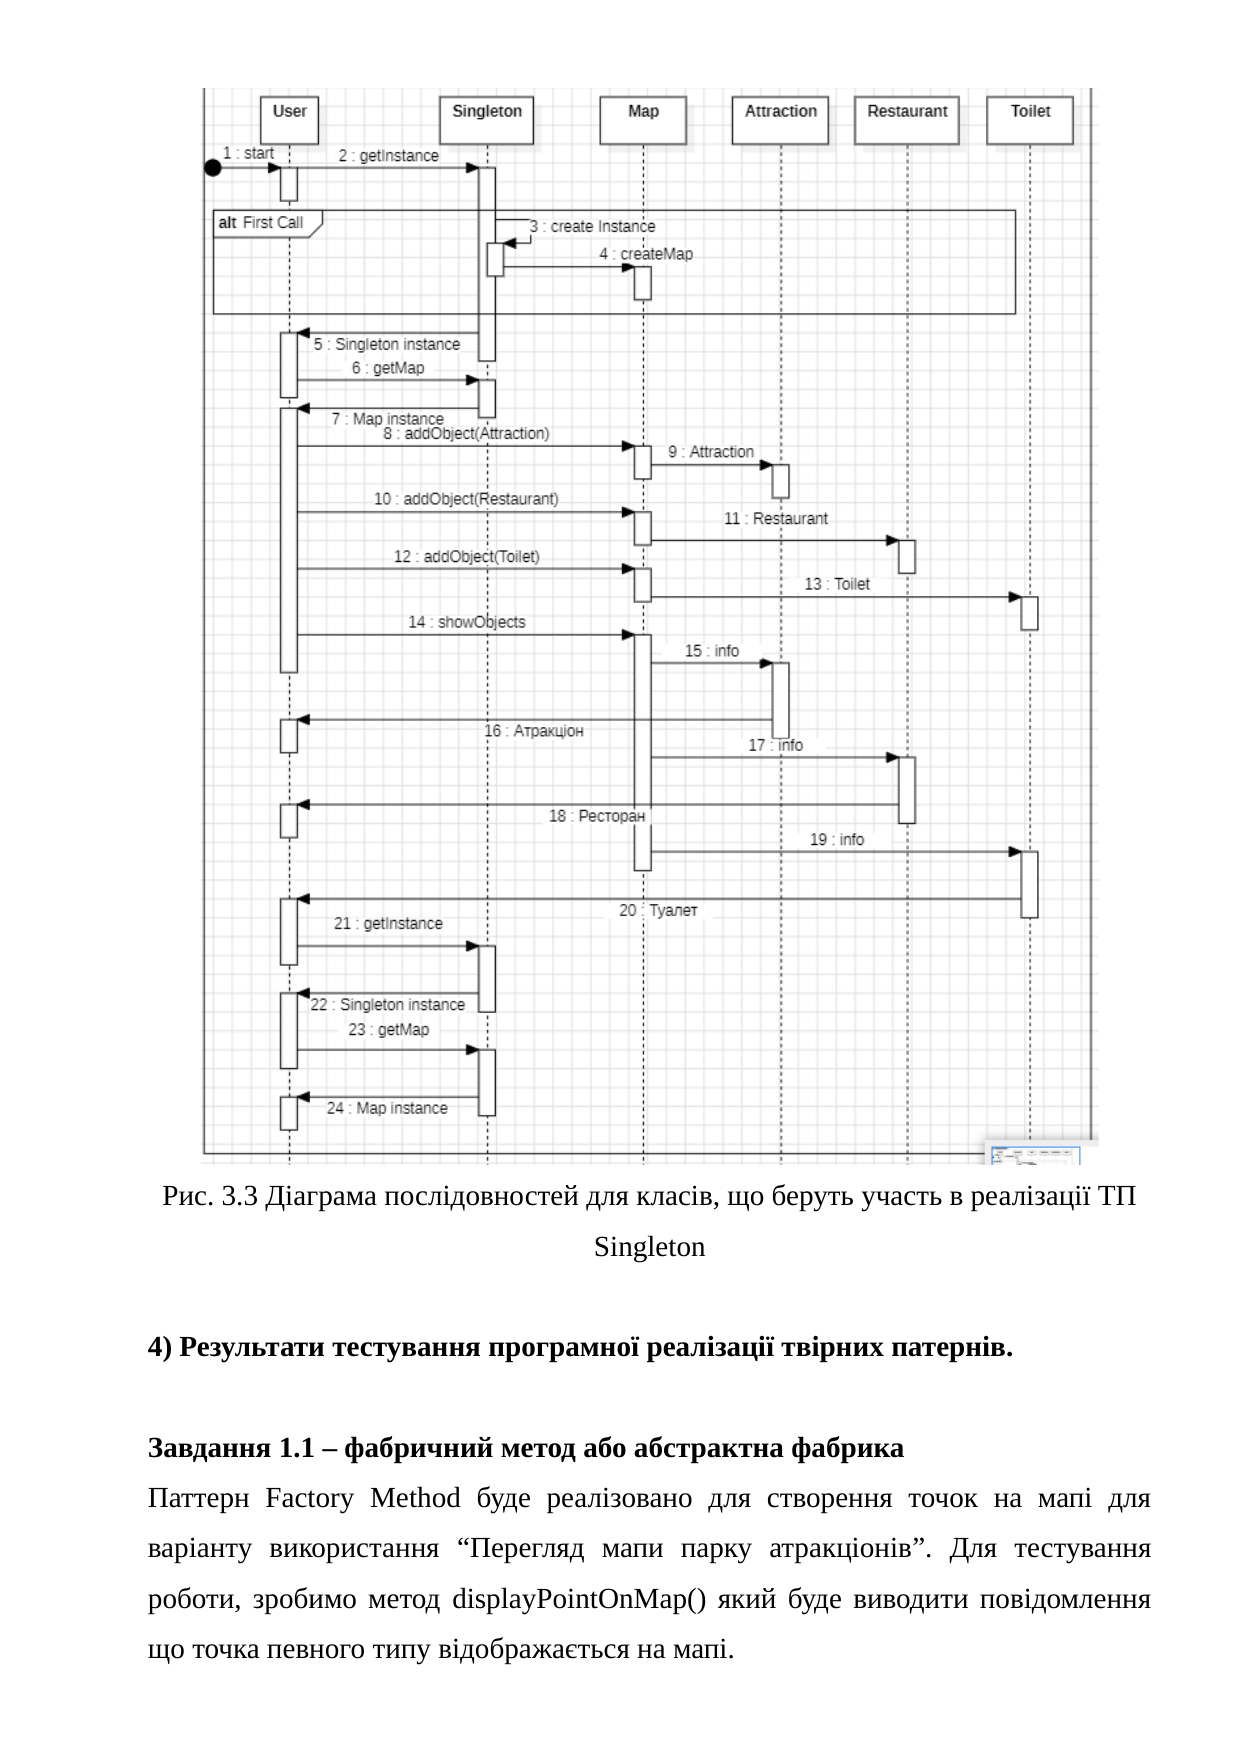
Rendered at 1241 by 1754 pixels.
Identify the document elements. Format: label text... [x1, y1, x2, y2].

text 4) Результати тестування програмної реалізації твірних патернів. [148, 1329, 1152, 1363]
text Рис. 3.3 Діаграма послідовностей для класів, що беруть участь в реалізації ТП Singleton [148, 1178, 1152, 1262]
picture [200, 88, 1099, 1165]
text Паттерн Factory Method буде реалізовано для створення точок на мапі для варіанту використання “Перегляд мапи парку атракціонів”. Для тестування роботи, зробимо метод displayPointOnMap() який буде виводити повідомлення що точка певного типу відображається на мапі. [148, 1480, 1152, 1665]
text Завдання 1.1 – фабричний метод або абстрактна фабрика [148, 1430, 1152, 1463]
